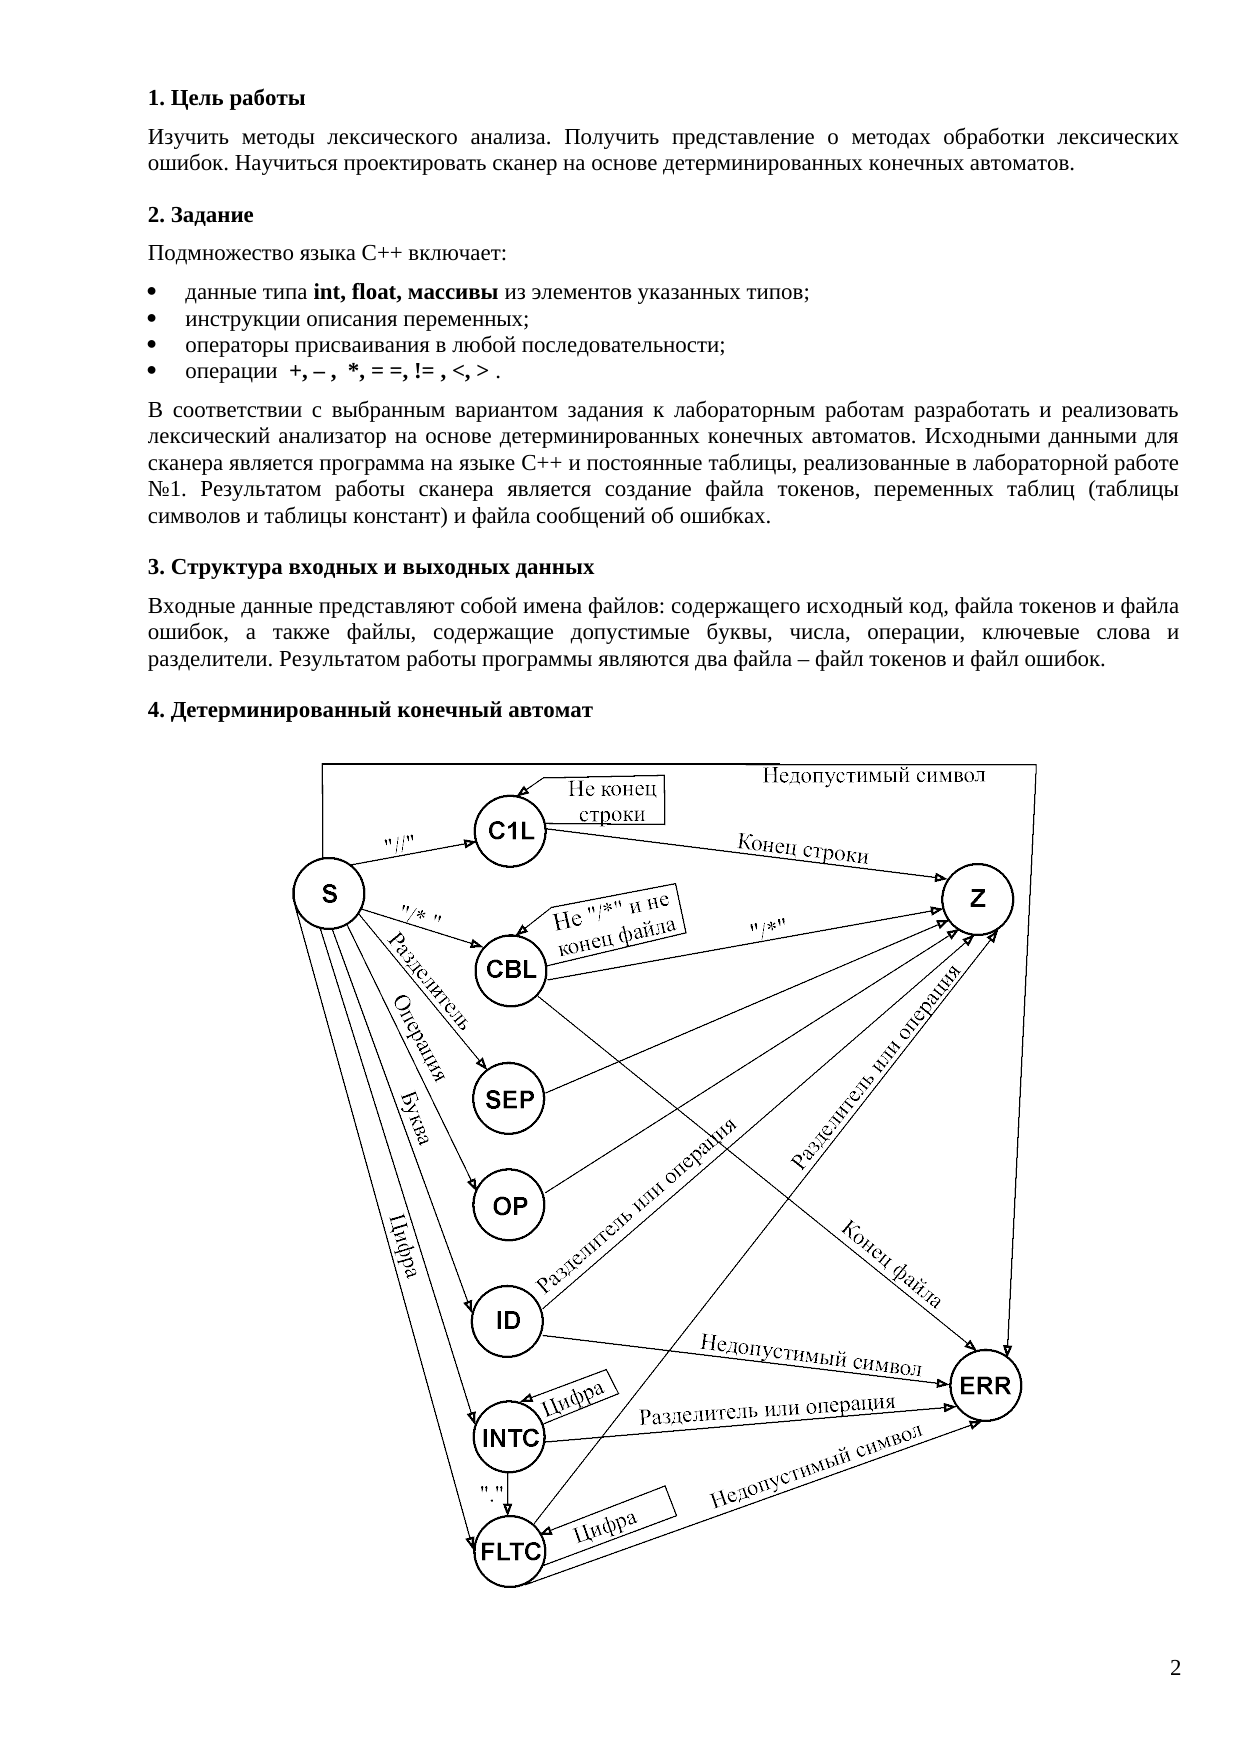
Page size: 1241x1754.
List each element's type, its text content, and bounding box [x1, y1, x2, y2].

text Входные данные представляют собой имена файлов: содержащего исходный код, файла токенов и файла ошибок, а также файлы, содержащие допустимые буквы, числа, операции, ключевые слова и разделители. Результатом работы программы являются два файла – файл токенов и файл ошибок. [148, 592, 1181, 671]
list данные типа int, float, массивы из элементов указанных типов; [148, 278, 1181, 305]
list инструкции описания переменных; [148, 305, 1181, 331]
list операторы присваивания в любой последовательности; [148, 331, 1181, 357]
text 3. Структура входных и выходных данных [148, 553, 1181, 579]
picture [292, 763, 1037, 1588]
text Подмножество языка С++ включает: [148, 239, 1181, 266]
text 4. Детерминированный конечный автомат [148, 696, 1181, 722]
text 2. Задание [148, 201, 1181, 227]
text Изучить методы лексического анализа. Получить представление о методах обработки лексических ошибок. Научиться проектировать сканер на основе детерминированных конечных автоматов. [148, 123, 1181, 176]
text В соответствии с выбранным вариантом задания к лабораторным работам разработать и реализовать лексический анализатор на основе детерминированных конечных автоматов. Исходными данными для сканера является программа на языке С++ и постоянные таблицы, реализованные в лабораторной работе №1. Результатом работы сканера является создание файла токенов, переменных таблиц (таблицы символов и таблицы констант) и файла сообщений об ошибках. [148, 396, 1181, 528]
list операции +, – , *, = =, != , <, > . [148, 357, 1181, 384]
text 1. Цель работы [148, 84, 1181, 110]
